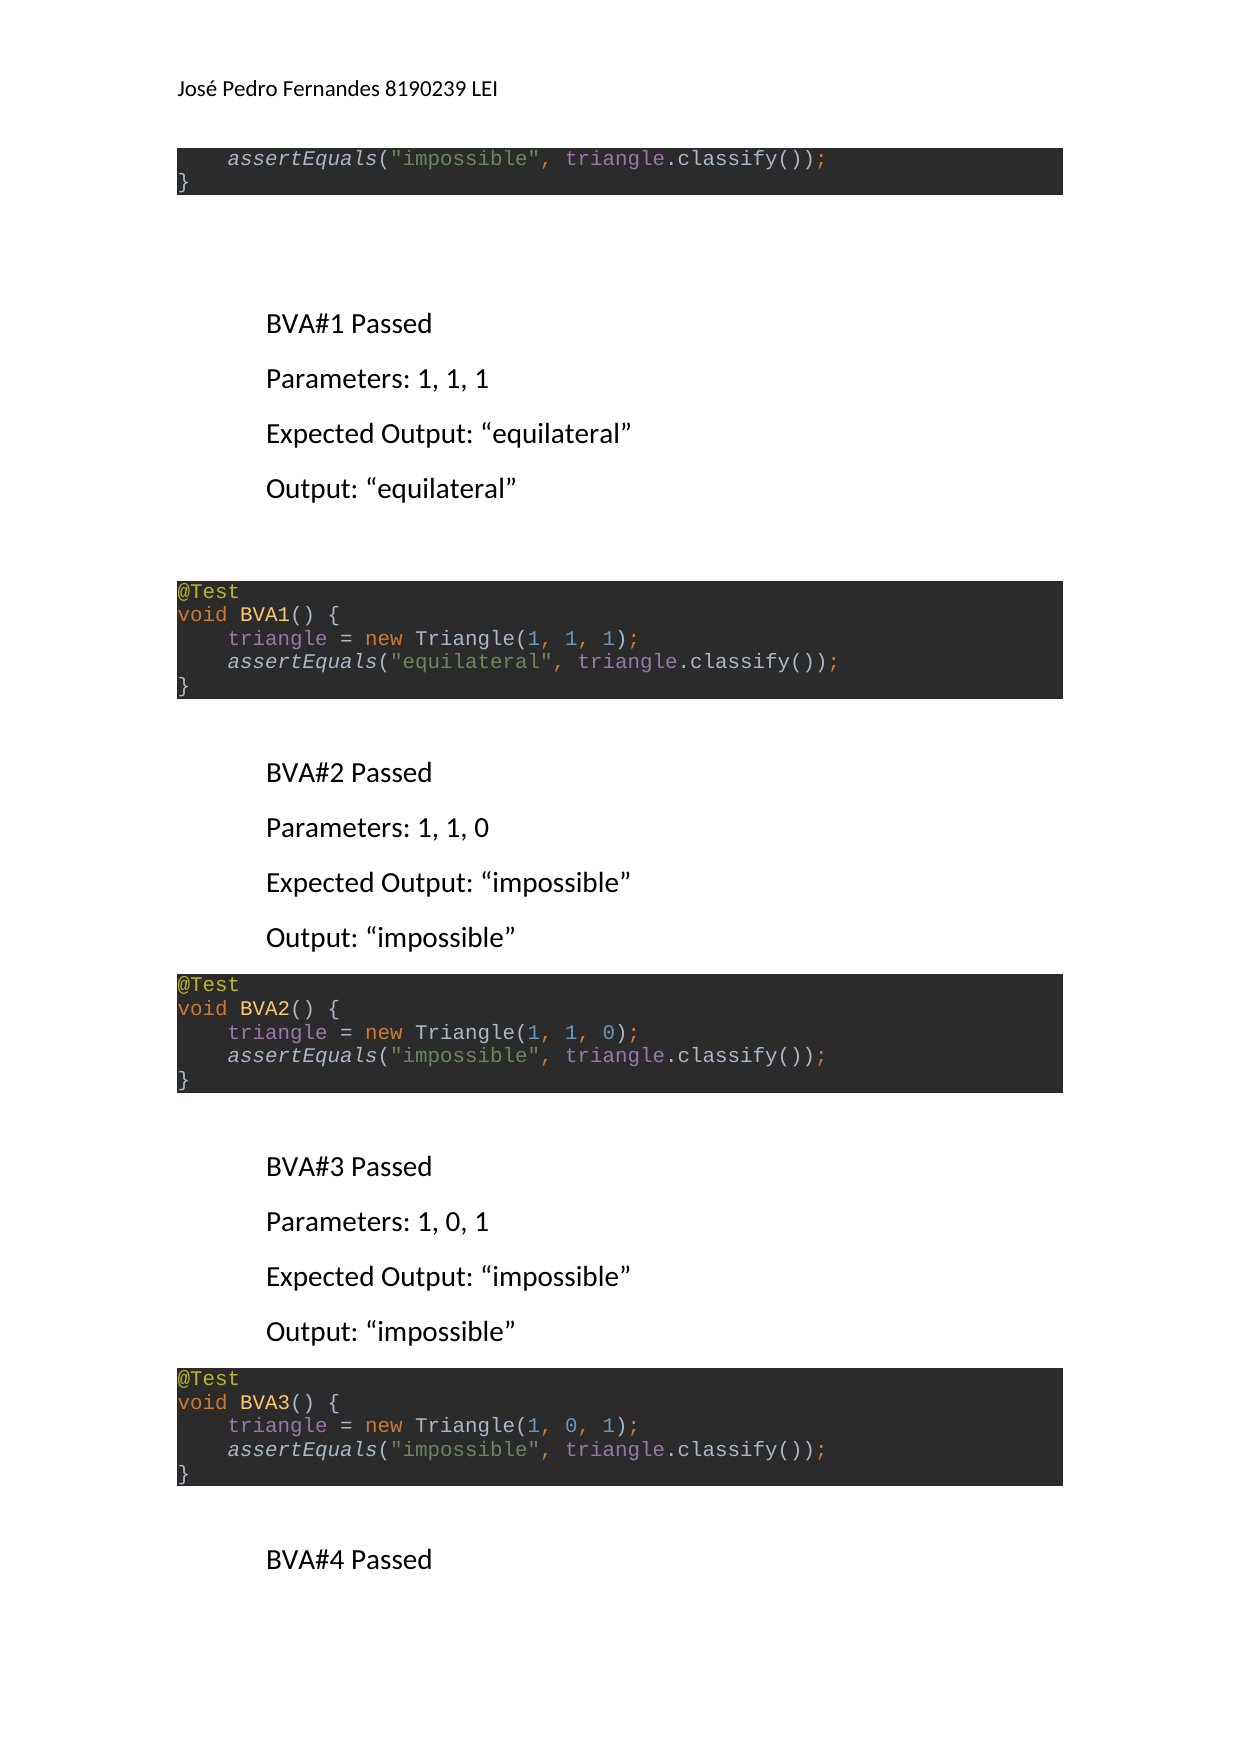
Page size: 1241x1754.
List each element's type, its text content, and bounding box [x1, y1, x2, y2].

text Output: “equilateral” [266, 470, 1063, 506]
text BVA#3 Passed [266, 1148, 1063, 1183]
text @Test void BVA1() { triangle = new Triangle(1, 1, 1); assertEquals("equilateral", triangle.classify()); } [177, 581, 1063, 699]
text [177, 148, 1063, 195]
text Parameters: 1, 0, 1 [266, 1203, 1063, 1238]
text Expected Output: “impossible” [266, 864, 1063, 900]
text Output: “impossible” [266, 1313, 1063, 1349]
text BVA#2 Passed [266, 754, 1063, 789]
text Parameters: 1, 1, 0 [266, 809, 1063, 845]
text Expected Output: “impossible” [266, 1258, 1063, 1293]
text Parameters: 1, 1, 1 [266, 360, 1063, 396]
text BVA#4 Passed [266, 1541, 1063, 1577]
text Output: “impossible” [266, 919, 1063, 955]
text BVA#1 Passed [266, 305, 1063, 341]
text Expected Output: “equilateral” [266, 415, 1063, 451]
text @Test void BVA3() { triangle = new Triangle(1, 0, 1); assertEquals("impossible", triangle.classify()); } [177, 1368, 1063, 1486]
text @Test void BVA2() { triangle = new Triangle(1, 1, 0); assertEquals("impossible", triangle.classify()); } [177, 974, 1063, 1093]
